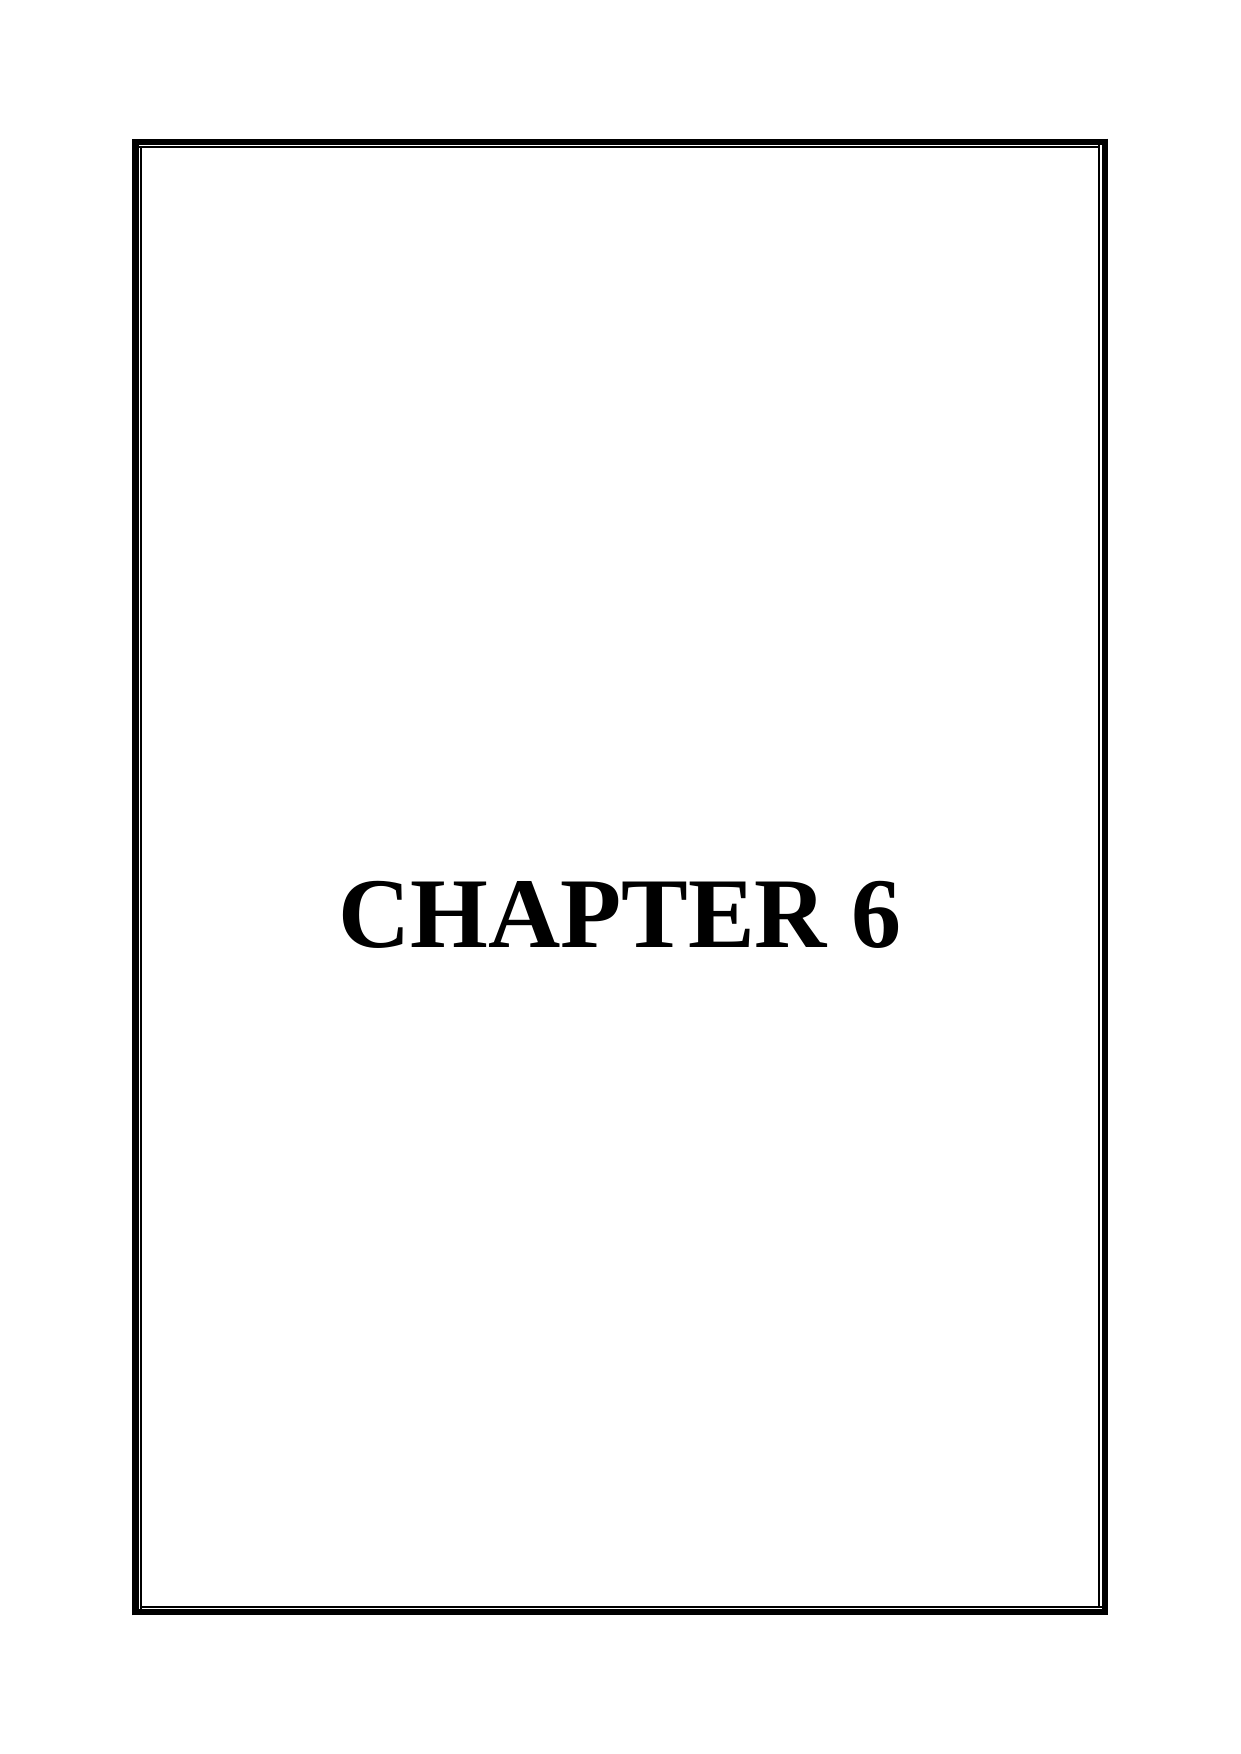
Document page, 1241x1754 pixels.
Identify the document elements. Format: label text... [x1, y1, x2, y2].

text CHAPTER 6 [150, 854, 1090, 969]
